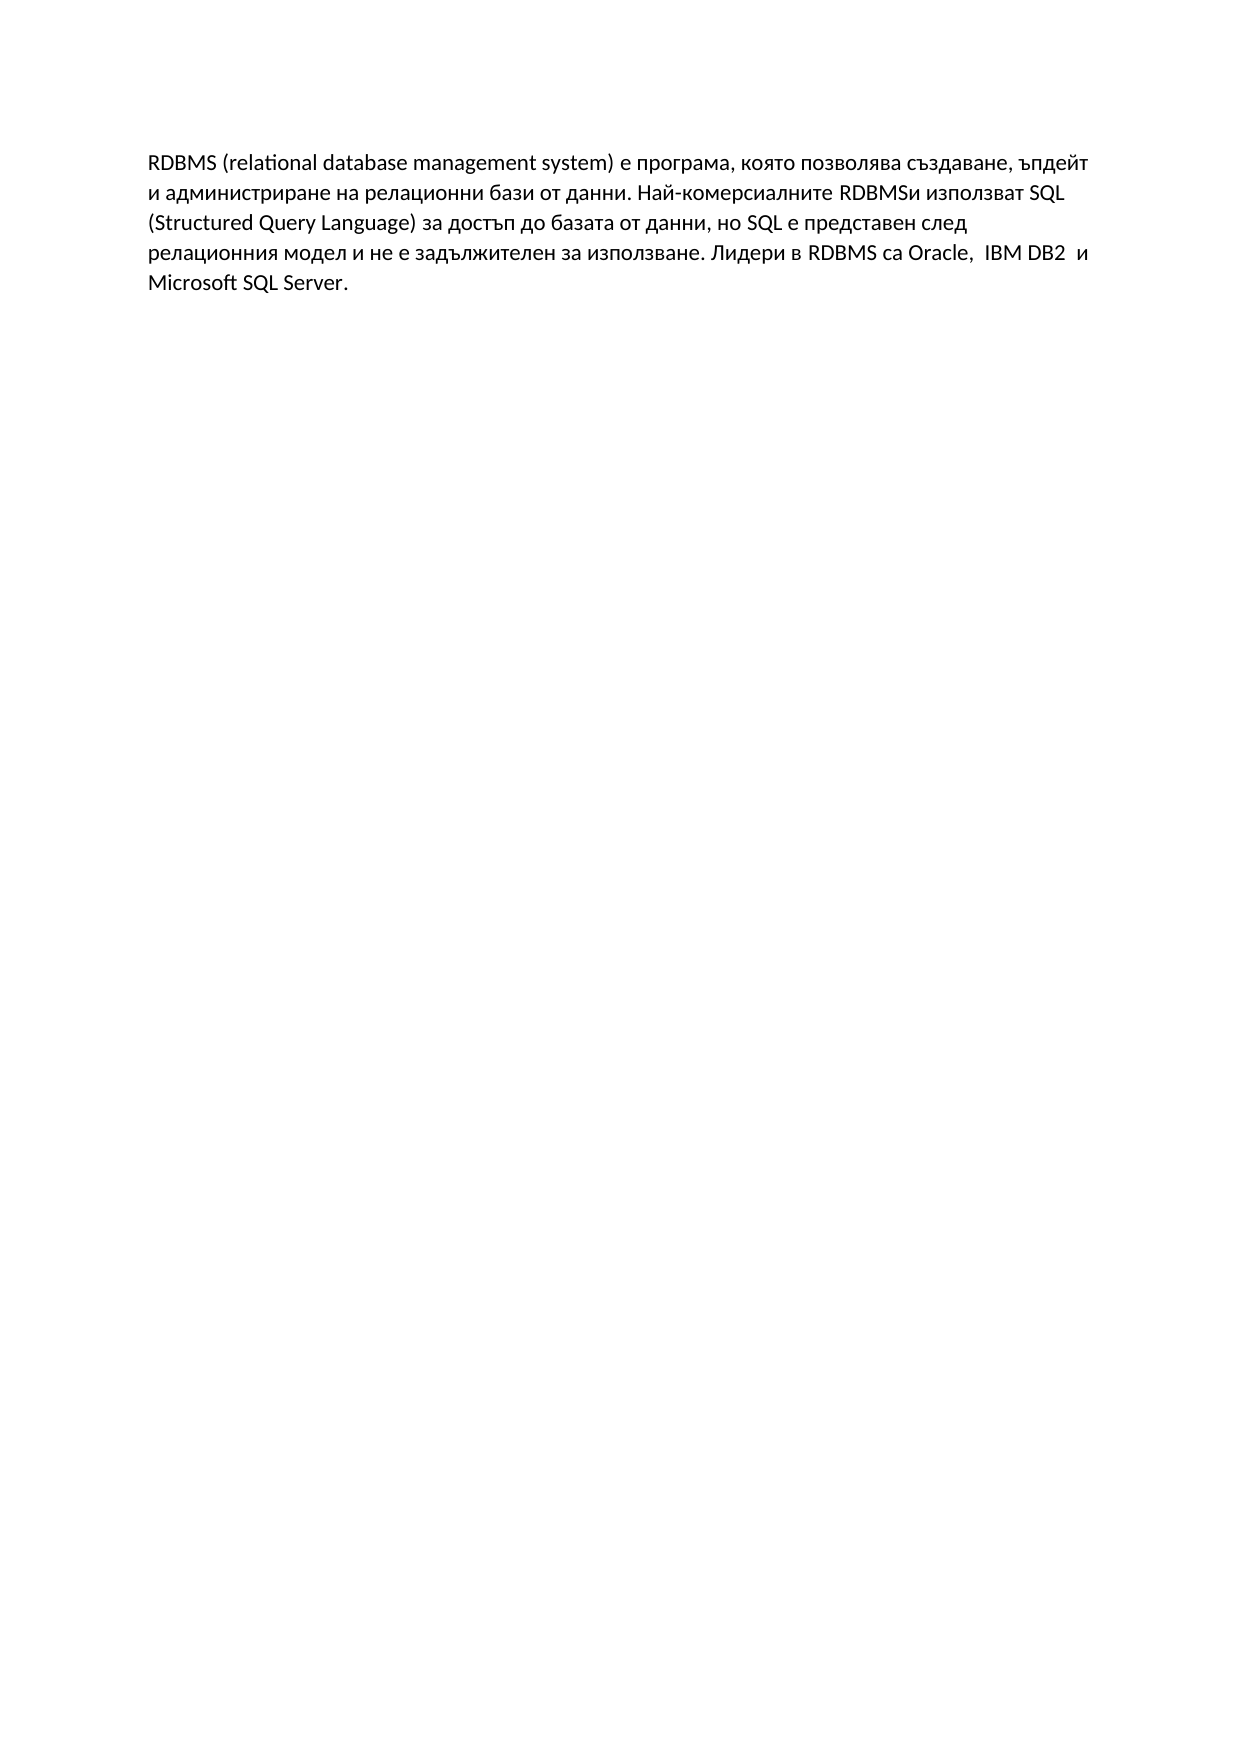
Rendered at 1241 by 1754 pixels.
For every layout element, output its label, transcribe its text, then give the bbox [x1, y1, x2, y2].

text RDBMS (relational database management system) е програма, която позволява създаване, ъпдейт и администриране на релационни бази от данни. Най-комерсиалните RDBMSи използват SQL (Structured Query Language) за достъп до базата от данни, но SQL е представен след релационния модел и не е задължителен за използване. Лидери в RDBMS са Oracle, IBM DB2 и Microsoft SQL Server. [148, 148, 1093, 296]
